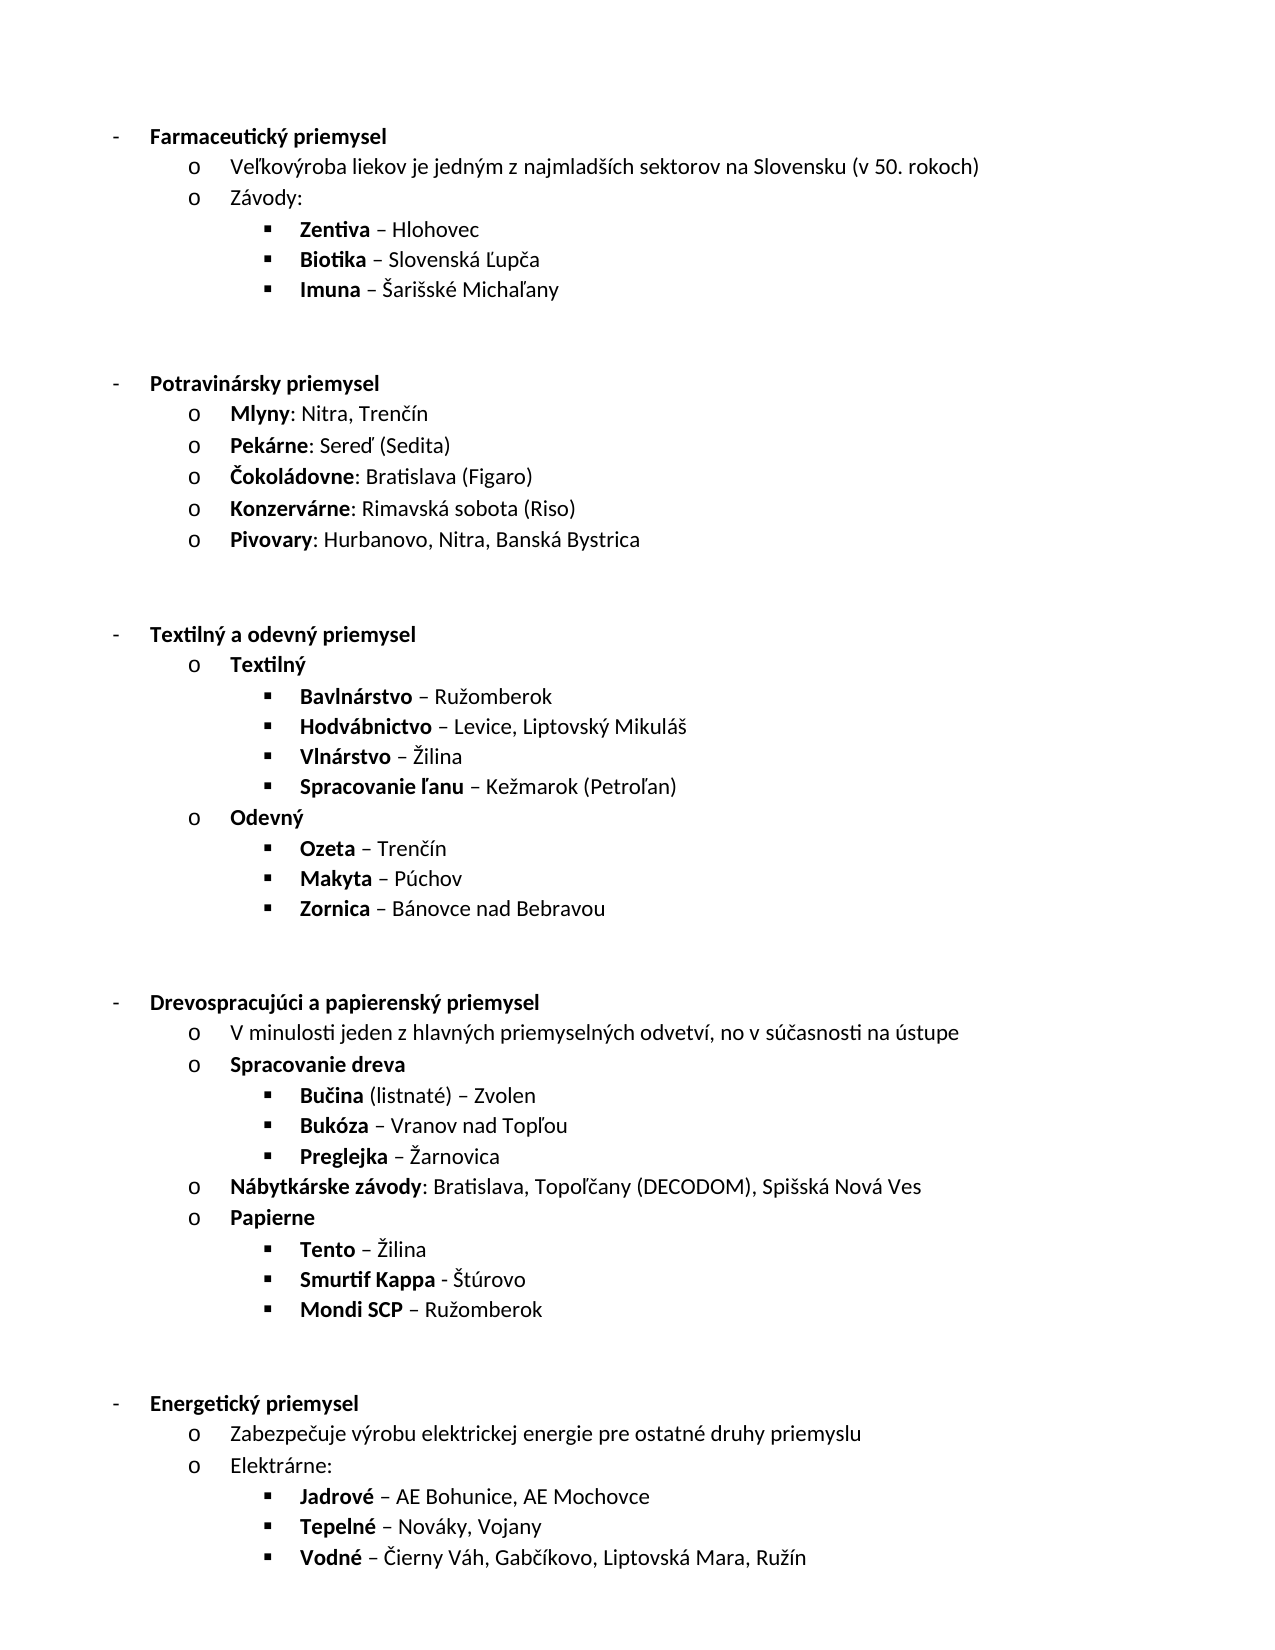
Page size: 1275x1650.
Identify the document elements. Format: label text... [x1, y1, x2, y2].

list Bučina (listnaté) – Zvolen [262, 1081, 1200, 1109]
list Energetický priemysel [112, 1389, 1200, 1417]
list Zabezpečuje výrobu elektrickej energie pre ostatné druhy priemyslu [187, 1419, 1200, 1448]
list Farmaceutický priemysel [112, 122, 1200, 150]
list Bukóza – Vranov nad Topľou [262, 1112, 1200, 1140]
list Nábytkárske závody: Bratislava, Topoľčany (DECODOM), Spišská Nová Ves [187, 1172, 1200, 1201]
list Mlyny: Nitra, Trenčín [187, 399, 1200, 428]
list Preglejka – Žarnovica [262, 1142, 1200, 1170]
list Ozeta – Trenčín [262, 834, 1200, 862]
list Pivovary: Hurbanovo, Nitra, Banská Bystrica [187, 525, 1200, 554]
list Imuna – Šarišské Michaľany [262, 275, 1200, 303]
list Smurtif Kappa - Štúrovo [262, 1265, 1200, 1293]
list Papierne [187, 1203, 1200, 1233]
list Vodné – Čierny Váh, Gabčíkovo, Liptovská Mara, Ružín [262, 1543, 1200, 1571]
list Závody: [187, 183, 1200, 213]
list Makyta – Púchov [262, 864, 1200, 892]
list Tepelné – Nováky, Vojany [262, 1512, 1200, 1541]
list Mondi SCP – Ružomberok [262, 1295, 1200, 1323]
list Drevospracujúci a papierenský priemysel [112, 988, 1200, 1016]
list Tento – Žilina [262, 1235, 1200, 1263]
list Textilný [187, 650, 1200, 679]
list Odevný [187, 803, 1200, 832]
list Pekárne: Sereď (Sedita) [187, 431, 1200, 460]
list Spracovanie ľanu – Kežmarok (Petroľan) [262, 772, 1200, 801]
list Textilný a odevný priemysel [112, 620, 1200, 648]
list Potravinársky priemysel [112, 369, 1200, 397]
list Bavlnárstvo – Ružomberok [262, 682, 1200, 710]
list Spracovanie dreva [187, 1050, 1200, 1079]
list Biotika – Slovenská Ľupča [262, 245, 1200, 273]
list Zentiva – Hlohovec [262, 215, 1200, 243]
list Elektrárne: [187, 1451, 1200, 1480]
list Konzervárne: Rimavská sobota (Riso) [187, 494, 1200, 523]
list Hodvábnictvo – Levice, Liptovský Mikuláš [262, 712, 1200, 740]
list Čokoládovne: Bratislava (Figaro) [187, 462, 1200, 491]
list Vlnárstvo – Žilina [262, 742, 1200, 770]
list Zornica – Bánovce nad Bebravou [262, 894, 1200, 923]
list Jadrové – AE Bohunice, AE Mochovce [262, 1482, 1200, 1510]
list V minulosti jeden z hlavných priemyselných odvetví, no v súčasnosti na ústupe [187, 1018, 1200, 1048]
list Veľkovýroba liekov je jedným z najmladších sektorov na Slovensku (v 50. rokoch) [187, 152, 1200, 181]
